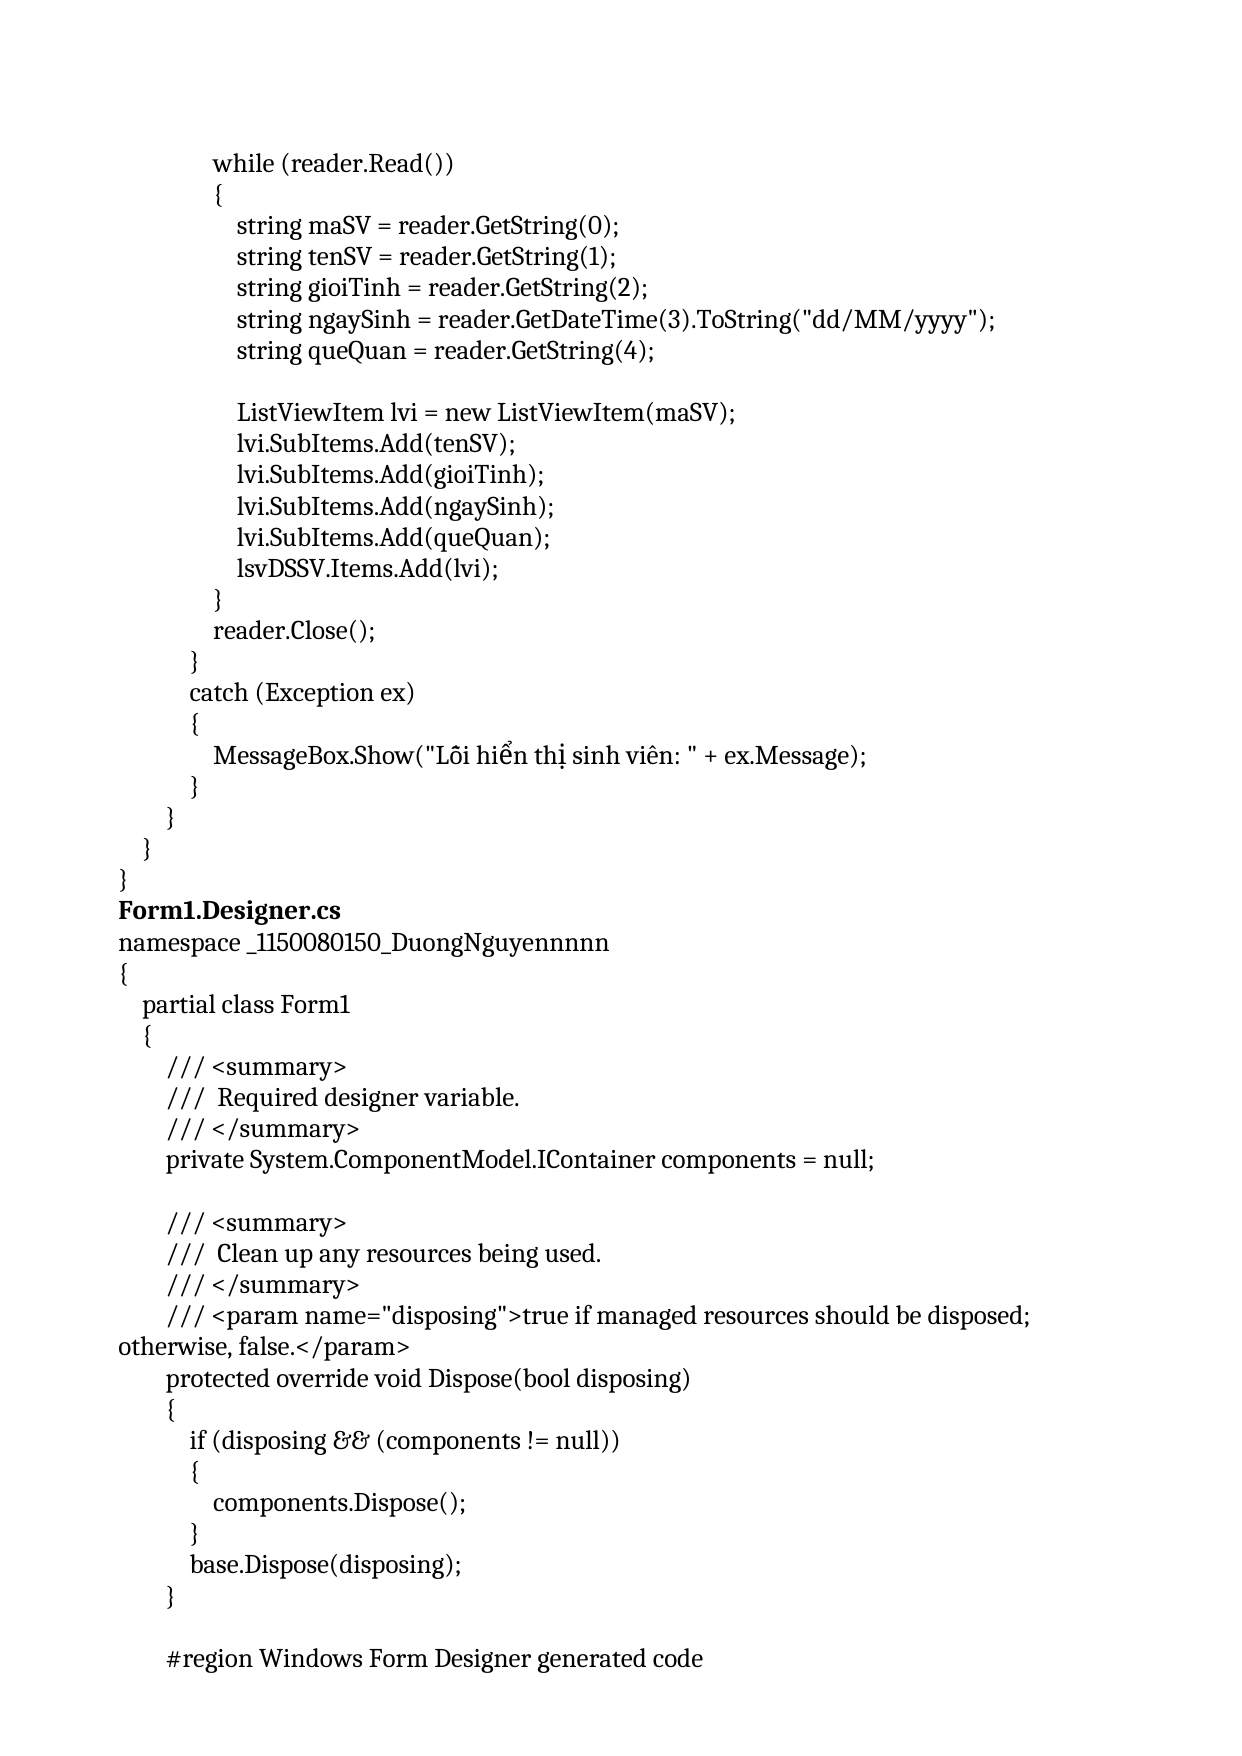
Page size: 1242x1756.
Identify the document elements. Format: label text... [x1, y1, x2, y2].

text /// </summary> [118, 1113, 1124, 1144]
text lvi.SubItems.Add(tenSV); [118, 428, 1124, 459]
text lvi.SubItems.Add(gioiTinh); [118, 459, 1124, 491]
text private System.ComponentModel.IContainer components = null; [118, 1144, 1124, 1176]
text lsvDSSV.Items.Add(lvi); [118, 553, 1124, 584]
text protected override void Dispose(bool disposing) [118, 1363, 1124, 1394]
text namespace _1150080150_DuongNguyennnnn [118, 927, 1124, 958]
text /// Required designer variable. [118, 1082, 1124, 1113]
text } [118, 646, 1124, 677]
text if (disposing && (components != null)) [118, 1425, 1124, 1456]
text #region Windows Form Designer generated code [118, 1643, 1124, 1674]
text /// <param name="disposing">true if managed resources should be disposed; otherwise, false.</param> [118, 1300, 1124, 1363]
text } [118, 1581, 1124, 1612]
text { [118, 958, 1124, 989]
text MessageBox.Show("Lỗi hiển thị sinh viên: " + ex.Message); [118, 740, 1124, 771]
text } [118, 1518, 1124, 1549]
text } [118, 864, 1124, 895]
text { [118, 1394, 1124, 1425]
text base.Dispose(disposing); [118, 1549, 1124, 1581]
text string queQuan = reader.GetString(4); [118, 335, 1124, 366]
text ListViewItem lvi = new ListViewItem(maSV); [118, 397, 1124, 428]
text lvi.SubItems.Add(queQuan); [118, 522, 1124, 553]
text lvi.SubItems.Add(ngaySinh); [118, 491, 1124, 522]
text Form1.Designer.cs [118, 895, 1124, 927]
text { [118, 179, 1124, 210]
text } [118, 833, 1124, 864]
text } [118, 771, 1124, 802]
text string gioiTinh = reader.GetString(2); [118, 272, 1124, 304]
text } [118, 802, 1124, 833]
text components.Dispose(); [118, 1487, 1124, 1518]
text { [118, 1456, 1124, 1487]
text while (reader.Read()) [118, 148, 1124, 179]
text /// <summary> [118, 1207, 1124, 1238]
text /// </summary> [118, 1269, 1124, 1300]
text reader.Close(); [118, 615, 1124, 646]
text /// <summary> [118, 1051, 1124, 1082]
text string maSV = reader.GetString(0); [118, 210, 1124, 241]
text } [118, 584, 1124, 615]
text { [118, 1020, 1124, 1051]
text { [118, 708, 1124, 740]
text catch (Exception ex) [118, 677, 1124, 708]
text partial class Form1 [118, 989, 1124, 1020]
text /// Clean up any resources being used. [118, 1238, 1124, 1269]
text string tenSV = reader.GetString(1); [118, 241, 1124, 272]
text string ngaySinh = reader.GetDateTime(3).ToString("dd/MM/yyyy"); [118, 304, 1124, 335]
